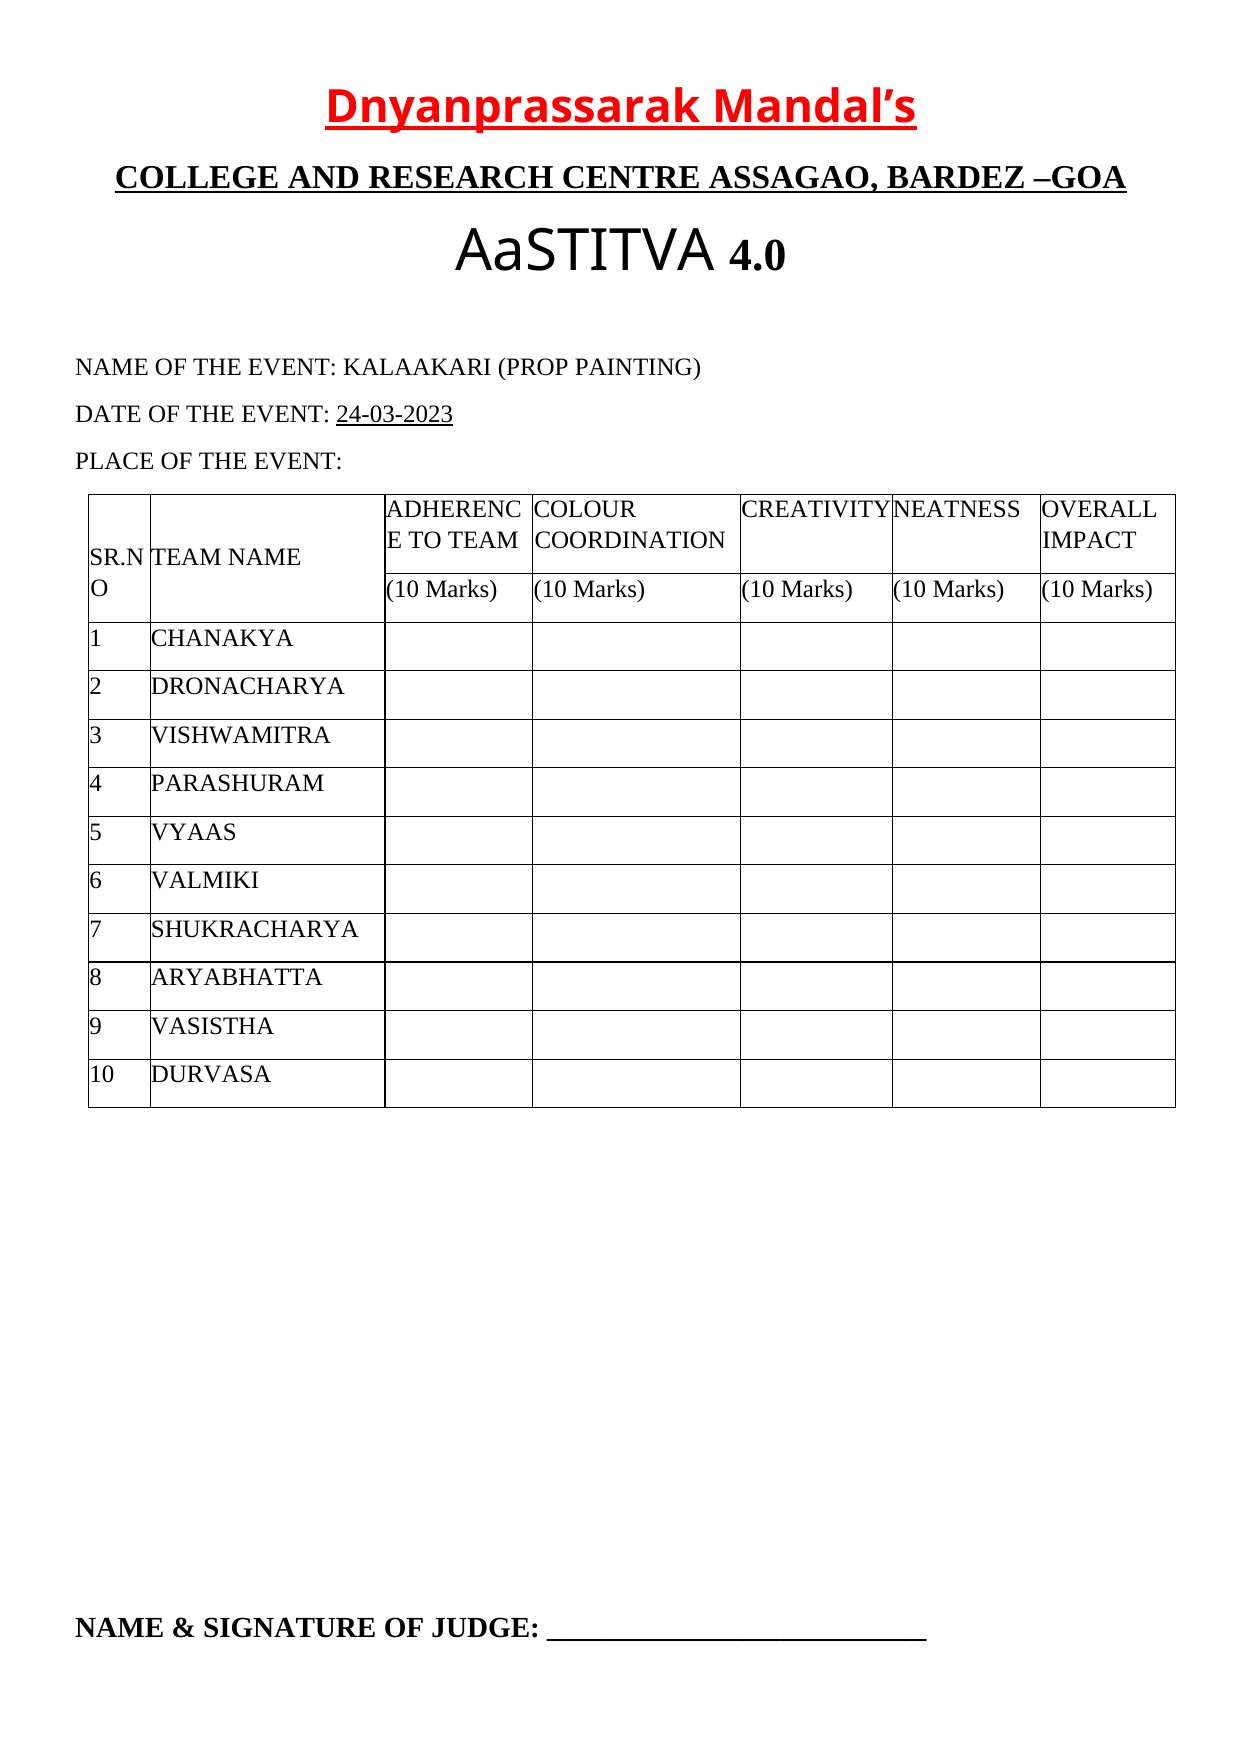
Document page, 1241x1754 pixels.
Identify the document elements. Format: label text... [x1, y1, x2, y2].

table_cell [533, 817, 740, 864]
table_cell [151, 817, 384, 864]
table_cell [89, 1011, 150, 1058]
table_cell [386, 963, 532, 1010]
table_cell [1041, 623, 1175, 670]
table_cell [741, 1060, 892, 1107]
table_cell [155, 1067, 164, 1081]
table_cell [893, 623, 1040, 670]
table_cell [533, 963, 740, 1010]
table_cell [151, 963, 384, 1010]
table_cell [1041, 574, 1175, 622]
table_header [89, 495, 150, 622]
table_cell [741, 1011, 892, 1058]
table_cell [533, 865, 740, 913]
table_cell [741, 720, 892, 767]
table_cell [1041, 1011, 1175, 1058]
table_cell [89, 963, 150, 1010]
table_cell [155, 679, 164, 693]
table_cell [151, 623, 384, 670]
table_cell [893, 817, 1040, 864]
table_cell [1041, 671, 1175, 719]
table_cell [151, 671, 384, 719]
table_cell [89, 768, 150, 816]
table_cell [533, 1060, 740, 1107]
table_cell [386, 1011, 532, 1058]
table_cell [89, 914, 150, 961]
text DATE OF THE EVENT: 24-03-2023 [75, 399, 1167, 428]
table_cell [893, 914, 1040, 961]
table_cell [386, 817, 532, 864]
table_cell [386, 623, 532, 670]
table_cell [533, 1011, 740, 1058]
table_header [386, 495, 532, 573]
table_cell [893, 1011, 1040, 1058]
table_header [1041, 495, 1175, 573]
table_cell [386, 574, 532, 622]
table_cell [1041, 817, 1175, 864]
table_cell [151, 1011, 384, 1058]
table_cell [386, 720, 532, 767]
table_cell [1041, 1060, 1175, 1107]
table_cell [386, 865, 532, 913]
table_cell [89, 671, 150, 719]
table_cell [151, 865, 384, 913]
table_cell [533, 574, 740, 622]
text NAME OF THE EVENT: KALAAKARI (PROP PAINTING) [75, 352, 1167, 381]
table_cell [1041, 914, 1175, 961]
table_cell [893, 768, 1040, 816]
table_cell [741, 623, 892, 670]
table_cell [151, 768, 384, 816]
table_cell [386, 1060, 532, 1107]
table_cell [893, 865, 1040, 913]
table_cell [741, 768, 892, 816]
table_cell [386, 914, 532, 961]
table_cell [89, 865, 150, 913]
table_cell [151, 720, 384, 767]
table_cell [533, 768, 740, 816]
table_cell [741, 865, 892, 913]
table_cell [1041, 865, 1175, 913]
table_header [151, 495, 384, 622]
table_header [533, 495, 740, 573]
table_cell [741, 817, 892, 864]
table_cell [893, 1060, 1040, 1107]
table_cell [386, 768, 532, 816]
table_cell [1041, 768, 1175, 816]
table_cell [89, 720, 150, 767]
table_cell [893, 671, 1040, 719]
text PLACE OF THE EVENT: [75, 446, 1167, 475]
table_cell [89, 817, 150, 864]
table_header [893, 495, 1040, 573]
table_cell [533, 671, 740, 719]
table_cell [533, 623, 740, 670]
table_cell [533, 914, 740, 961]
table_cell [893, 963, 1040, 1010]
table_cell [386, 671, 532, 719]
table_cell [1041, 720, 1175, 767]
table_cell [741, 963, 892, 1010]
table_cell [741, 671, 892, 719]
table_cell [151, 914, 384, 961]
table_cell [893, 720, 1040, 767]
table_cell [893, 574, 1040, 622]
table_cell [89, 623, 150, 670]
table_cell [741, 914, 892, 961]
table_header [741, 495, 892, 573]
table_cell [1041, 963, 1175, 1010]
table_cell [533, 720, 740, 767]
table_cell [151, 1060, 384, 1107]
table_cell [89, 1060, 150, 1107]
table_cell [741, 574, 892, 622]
